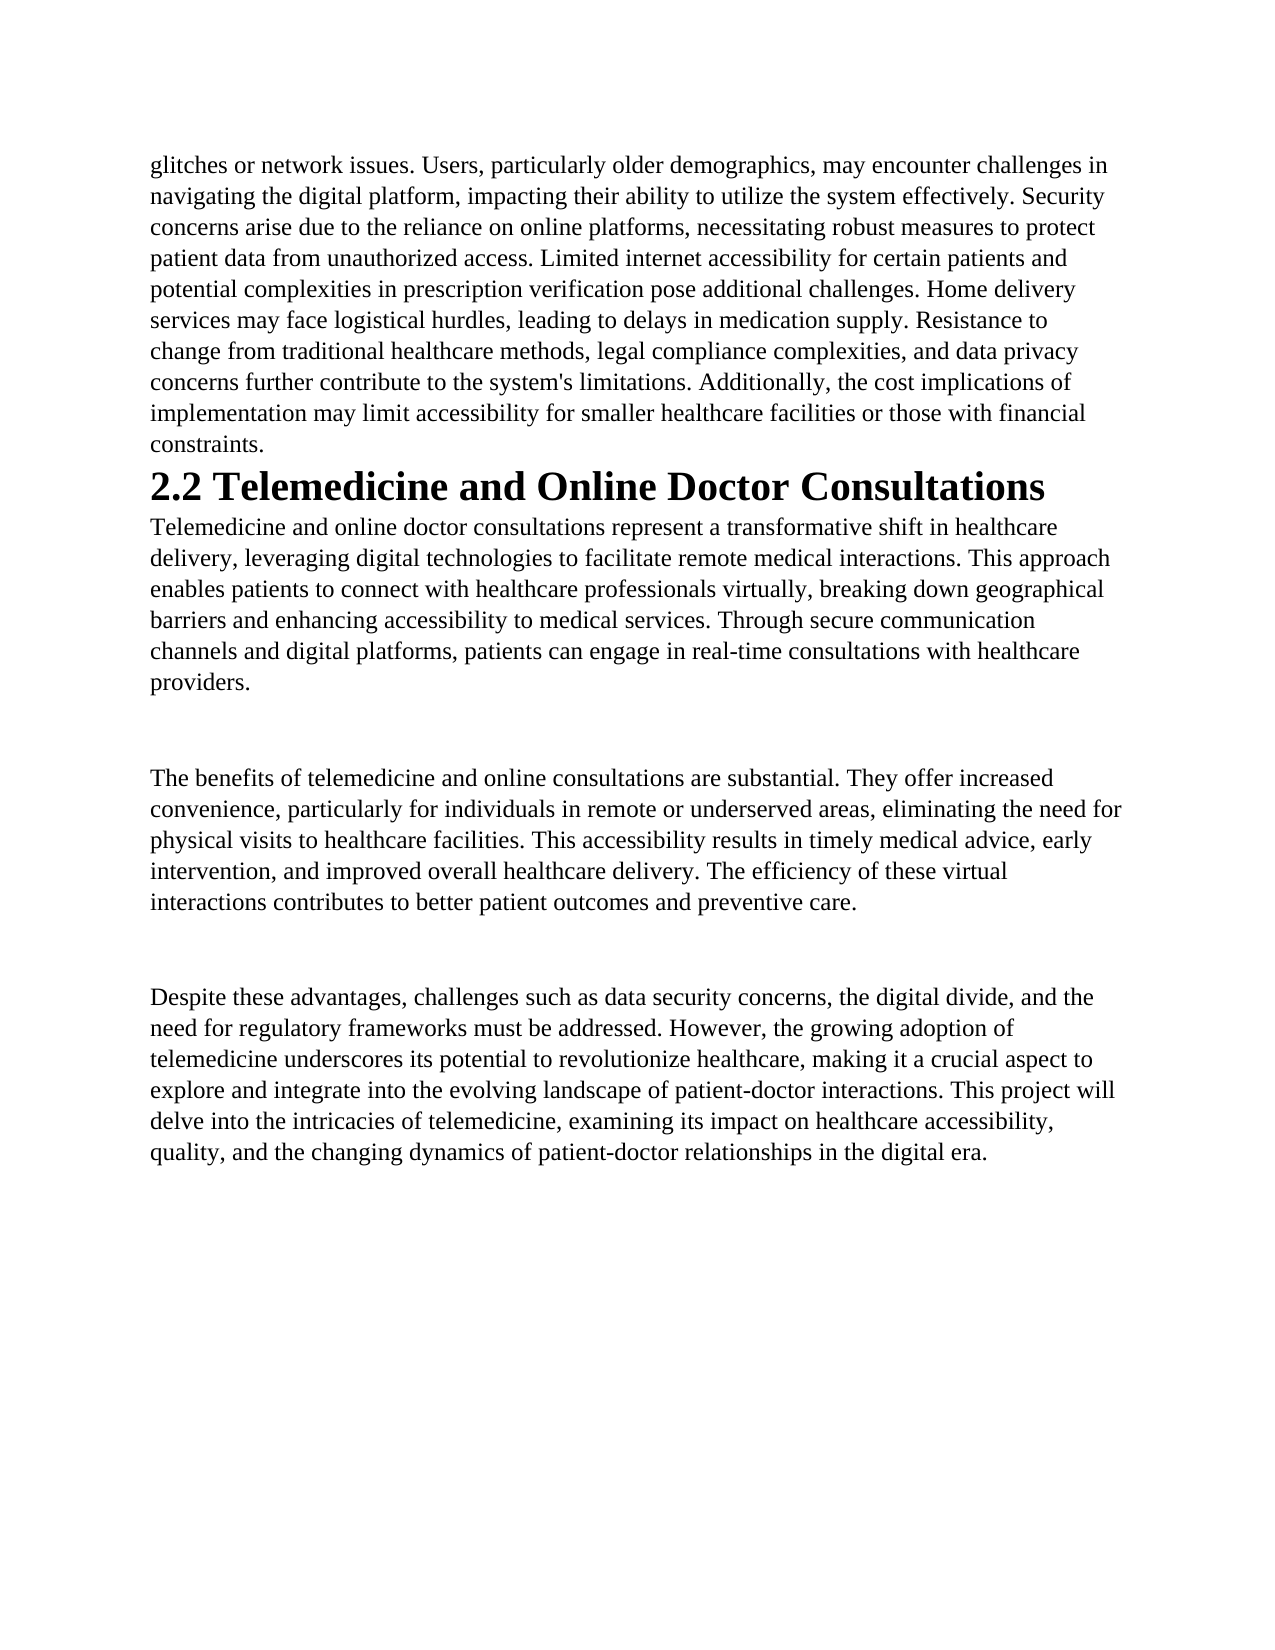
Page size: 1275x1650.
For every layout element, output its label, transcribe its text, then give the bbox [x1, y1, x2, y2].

text The benefits of telemedicine and online consultations are substantial. They offer increased convenience, particularly for individuals in remote or underserved areas, eliminating the need for physical visits to healthcare facilities. This accessibility results in timely medical advice, early intervention, and improved overall healthcare delivery. The efficiency of these virtual interactions contributes to better patient outcomes and preventive care. [150, 763, 1125, 916]
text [150, 150, 1125, 696]
text Despite these advantages, challenges such as data security concerns, the digital divide, and the need for regulatory frameworks must be addressed. However, the growing adoption of telemedicine underscores its potential to revolutionize healthcare, making it a crucial aspect to explore and integrate into the evolving landscape of patient-doctor interactions. This project will delve into the intricacies of telemedicine, examining its impact on healthcare accessibility, quality, and the changing dynamics of patient-doctor relationships in the digital era. [150, 982, 1125, 1166]
